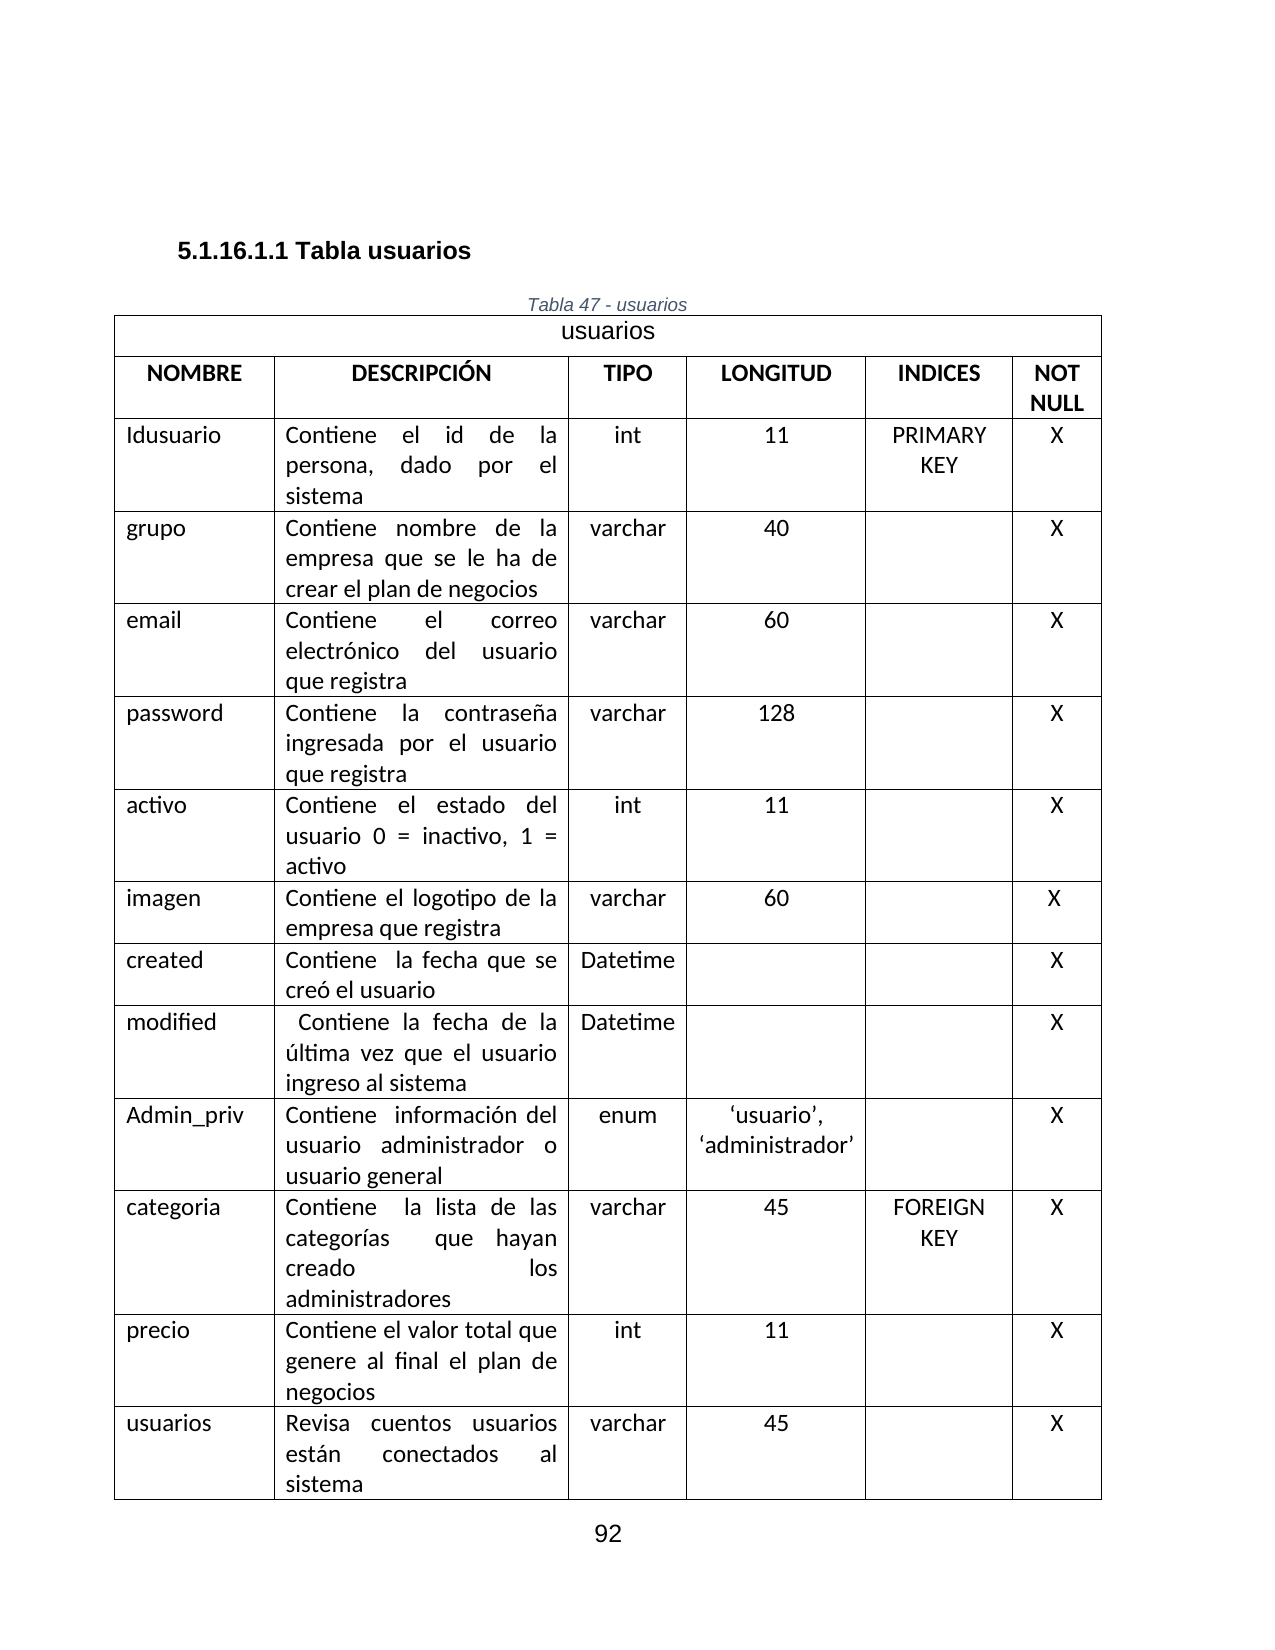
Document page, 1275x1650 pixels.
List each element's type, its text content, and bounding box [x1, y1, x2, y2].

table_cell email [115, 604, 274, 696]
table_cell NOMBRE [115, 357, 274, 418]
table_cell 45 [687, 1407, 865, 1499]
table_cell Revisa cuentos usuarios están conectados al sistema [275, 1407, 568, 1499]
table_cell X [1013, 790, 1101, 881]
table_cell activo [115, 790, 274, 881]
table_cell Contiene la lista de las categorías que hayan creado los administradores [275, 1191, 568, 1313]
table_cell 11 [687, 419, 865, 511]
table_cell X [1013, 1407, 1101, 1499]
table_cell 45 [687, 1191, 865, 1313]
table_cell password [115, 697, 274, 788]
table_cell [866, 1315, 1012, 1406]
table_cell varchar [569, 697, 686, 788]
table_cell X [1013, 604, 1101, 696]
table_cell [866, 604, 1012, 696]
table_cell Datetime [569, 1006, 686, 1098]
table_cell X [1013, 1006, 1101, 1098]
table_cell X [1013, 1191, 1101, 1313]
table_cell 60 [687, 882, 865, 943]
table_cell LONGITUD [687, 357, 865, 418]
table_cell int [569, 790, 686, 881]
table_cell TIPO [569, 357, 686, 418]
table_cell enum [569, 1099, 686, 1190]
table_cell varchar [569, 604, 686, 696]
table_cell [687, 1006, 865, 1098]
table_cell Contiene el logotipo de la empresa que registra [275, 882, 568, 943]
table_header usuarios [115, 316, 1101, 356]
subtitle 5.1.16.1.1 Tabla usuarios [177, 236, 1039, 265]
table_cell int [569, 419, 686, 511]
table_cell X [1013, 512, 1101, 603]
table_cell 128 [687, 697, 865, 788]
table_cell Contiene el estado del usuario 0 = inactivo, 1 = activo [275, 790, 568, 881]
table_cell int [569, 1315, 686, 1406]
table_cell [866, 1407, 1012, 1499]
table_cell 11 [687, 1315, 865, 1406]
table_cell grupo [115, 512, 274, 603]
table_cell Contiene la contraseña ingresada por el usuario que registra [275, 697, 568, 788]
table_cell X [1013, 1099, 1101, 1190]
table_cell 60 [687, 604, 865, 696]
table_cell Idusuario [115, 419, 274, 511]
table_cell [866, 882, 1012, 943]
table_cell Contiene la fecha de la última vez que el usuario ingreso al sistema [275, 1006, 568, 1098]
table_cell [866, 790, 1012, 881]
table_cell [866, 944, 1012, 1005]
table_cell Contiene el correo electrónico del usuario que registra [275, 604, 568, 696]
table_cell varchar [569, 512, 686, 603]
table_cell 40 [687, 512, 865, 603]
table_cell PRIMARY KEY [866, 419, 1012, 511]
table_cell precio [115, 1315, 274, 1406]
table_cell X [1013, 944, 1101, 1005]
table_cell X [1013, 419, 1101, 511]
table_cell [866, 1006, 1012, 1098]
table_cell categoria [115, 1191, 274, 1313]
table_cell Contiene el id de la persona, dado por el sistema [275, 419, 568, 511]
table_cell Datetime [569, 944, 686, 1005]
table_cell X [1013, 1315, 1101, 1406]
table_cell varchar [569, 1407, 686, 1499]
table_cell [866, 1099, 1012, 1190]
table_cell DESCRIPCIÓN [275, 357, 568, 418]
table_cell varchar [569, 882, 686, 943]
table_cell modified [115, 1006, 274, 1098]
table_cell Admin_priv [115, 1099, 274, 1190]
table_cell X [1013, 697, 1101, 788]
table_cell FOREIGN KEY [866, 1191, 1012, 1313]
table_cell NOT NULL [1013, 357, 1101, 418]
table_cell Contiene la fecha que se creó el usuario [275, 944, 568, 1005]
table_cell 11 [687, 790, 865, 881]
table_cell ‘usuario’, ‘administrador’ [687, 1099, 865, 1190]
table_cell usuarios [115, 1407, 274, 1499]
table_cell [687, 944, 865, 1005]
table_cell Contiene nombre de la empresa que se le ha de crear el plan de negocios [275, 512, 568, 603]
table_cell X [1013, 882, 1101, 943]
table_cell Contiene el valor total que genere al final el plan de negocios [275, 1315, 568, 1406]
table_cell [866, 512, 1012, 603]
table_cell INDICES [866, 357, 1012, 418]
table_cell imagen [115, 882, 274, 943]
table_cell varchar [569, 1191, 686, 1313]
table_cell [866, 697, 1012, 788]
table_cell created [115, 944, 274, 1005]
table_cell Contiene información del usuario administrador o usuario general [275, 1099, 568, 1190]
